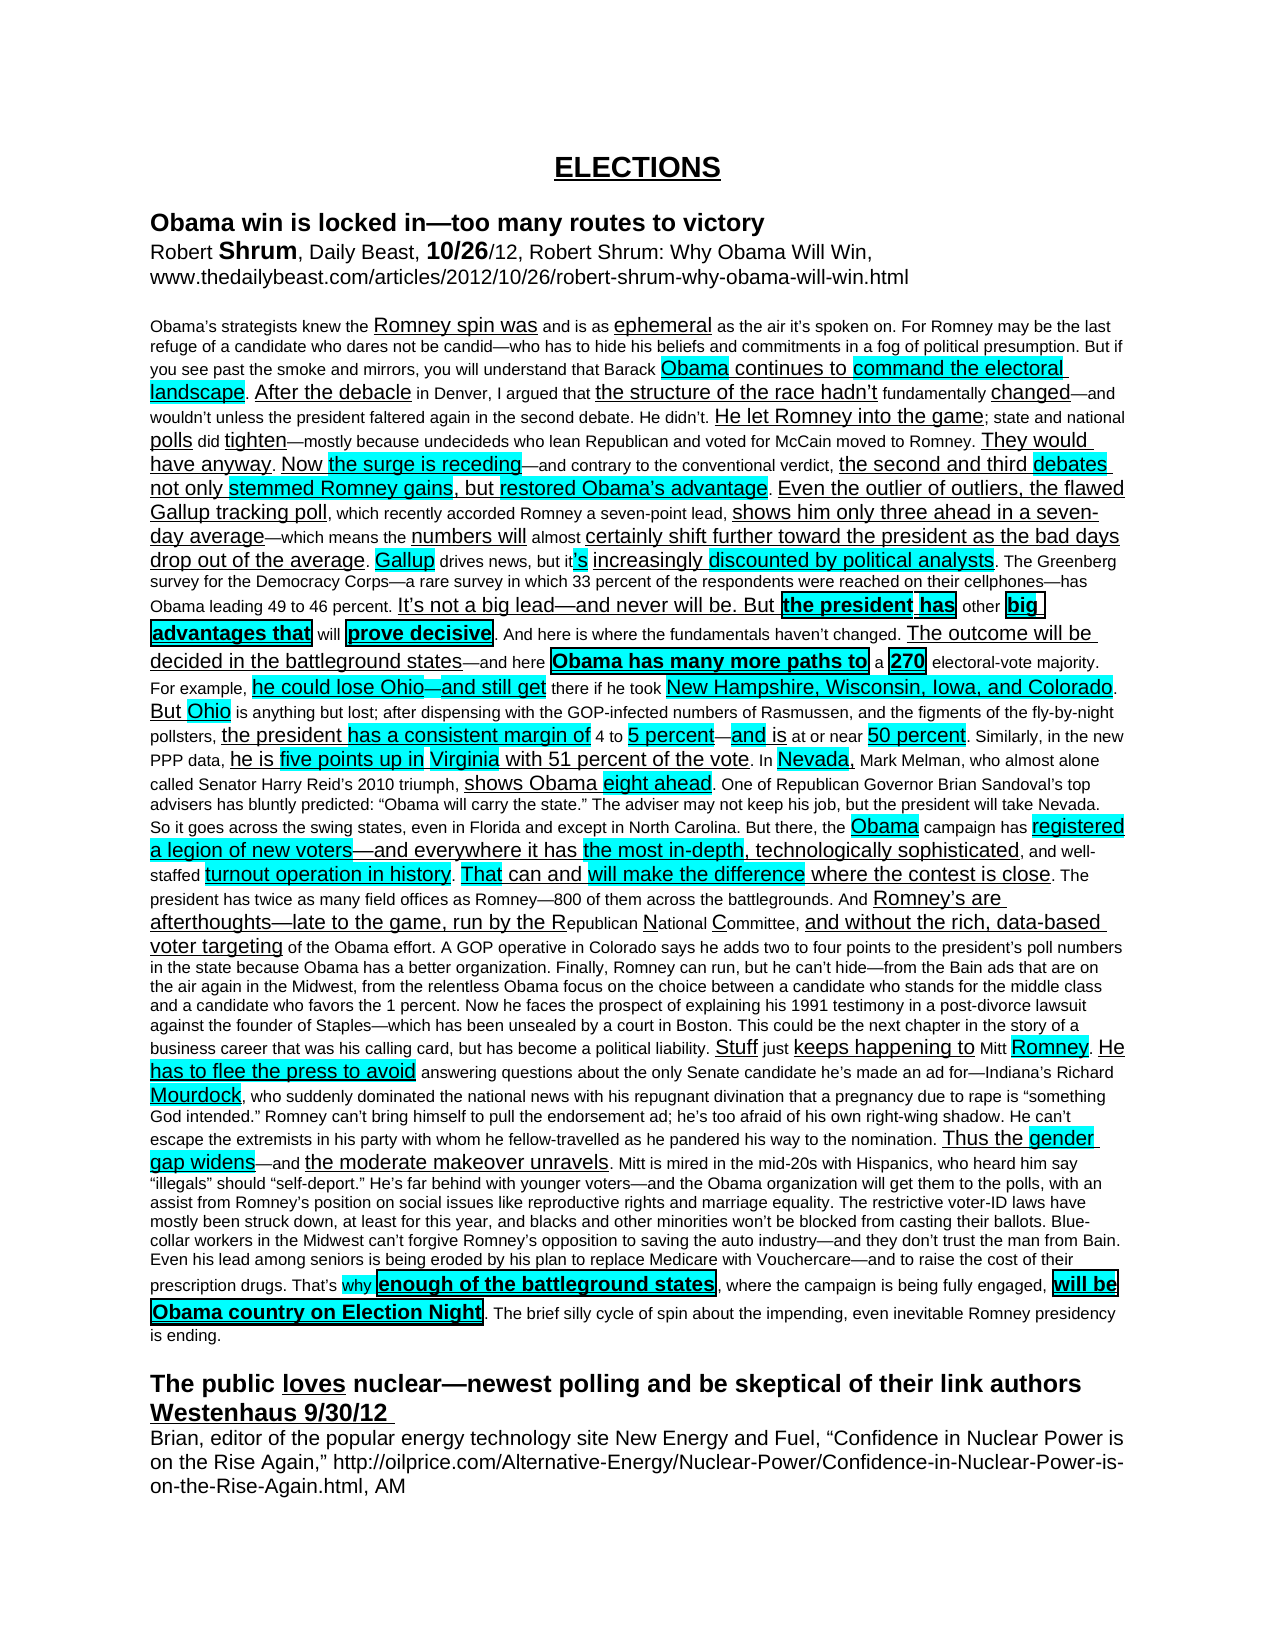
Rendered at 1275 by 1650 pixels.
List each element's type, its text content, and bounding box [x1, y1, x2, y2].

text Obama’s strategists knew the Romney spin was and is as ephemeral as the air it’s spoken on. For Romney may be the last refuge of a candidate who dares not be candid—who has to hide his beliefs and commitments in a fog of political presumption. But if you see past the smoke and mirrors, you will understand that Barack Obama continues to command the electoral landscape. After the debacle in Denver, I argued that the structure of the race hadn’t fundamentally changed—and wouldn’t unless the president faltered again in the second debate. He didn’t. He let Romney into the game; state and national polls did tighten—mostly because undecideds who lean Republican and voted for McCain moved to Romney. They would have anyway. Now the surge is receding—and contrary to the conventional verdict, the second and third debates not only stemmed Romney gains, but restored Obama’s advantage. Even the outlier of outliers, the flawed Gallup tracking poll, which recently accorded Romney a seven-point lead, shows him only three ahead in a seven-day average—which means the numbers will almost certainly shift further toward the president as the bad days drop out of the average. Gallup drives news, but it’s increasingly discounted by political analysts. The Greenberg survey for the Democracy Corps—a rare survey in which 33 percent of the respondents were reached on their cellphones—has Obama leading 49 to 46 percent. It’s not a big lead—and never will be. But the president has other big advantages that will prove decisive. And here is where the fundamentals haven’t changed. The outcome will be decided in the battleground states—and here Obama has many more paths to a 270 electoral-vote majority. For example, he could lose Ohio—and still get there if he took New Hampshire, Wisconsin, Iowa, and Colorado. But Ohio is anything but lost; after dispensing with the GOP-infected numbers of Rasmussen, and the figments of the fly-by-night pollsters, the president has a consistent margin of 4 to 5 percent—and is at or near 50 percent. Similarly, in the new PPP data, he is five points up in Virginia with 51 percent of the vote. In Nevada, Mark Melman, who almost alone called Senator Harry Reid’s 2010 triumph, shows Obama eight ahead. One of Republican Governor Brian Sandoval’s top advisers has bluntly predicted: “Obama will carry the state.” The adviser may not keep his job, but the president will take Nevada. So it goes across the swing states, even in Florida and except in North Carolina. But there, the Obama campaign has registered a legion of new voters—and everywhere it has the most in-depth, technologically sophisticated, and well-staffed turnout operation in history. That can and will make the difference where the contest is close. The president has twice as many field offices as Romney—800 of them across the battlegrounds. And Romney’s are afterthoughts—late to the game, run by the Republican National Committee, and without the rich, data-based voter targeting of the Obama effort. A GOP operative in Colorado says he adds two to four points to the president’s poll numbers in the state because Obama has a better organization. Finally, Romney can run, but he can’t hide—from the Bain ads that are on the air again in the Midwest, from the relentless Obama focus on the choice between a candidate who stands for the middle class and a candidate who favors the 1 percent. Now he faces the prospect of explaining his 1991 testimony in a post-divorce lawsuit against the founder of Staples—which has been unsealed by a court in Boston. This could be the next chapter in the story of a business career that was his calling card, but has become a political liability. Stuff just keeps happening to Mitt Romney. He has to flee the press to avoid answering questions about the only Senate candidate he’s made an ad for—Indiana’s Richard Mourdock, who suddenly dominated the national news with his repugnant divination that a pregnancy due to rape is “something God intended.” Romney can’t bring himself to pull the endorsement ad; he’s too afraid of his own right-wing shadow. He can’t escape the extremists in his party with whom he fellow-travelled as he pandered his way to the nomination. Thus the gender gap widens—and the moderate makeover unravels. Mitt is mired in the mid-20s with Hispanics, who heard him say “illegals” should “self-deport.” He’s far behind with younger voters—and the Obama organization will get them to the polls, with an assist from Romney’s position on social issues like reproductive rights and marriage equality. The restrictive voter-ID laws have mostly been struck down, at least for this year, and blacks and other minorities won’t be blocked from casting their ballots. Blue-collar workers in the Midwest can’t forgive Romney’s opposition to saving the auto industry—and they don’t trust the man from Bain. Even his lead among seniors is being eroded by his plan to replace Medicare with Vouchercare—and to raise the cost of their prescription drugs. That’s why enough of the battleground states, where the campaign is being fully engaged, will be Obama country on Election Night. The brief silly cycle of spin about the impending, even inevitable Romney presidency is ending. [150, 313, 1125, 1345]
text Brian, editor of the popular energy technology site New Energy and Fuel, “Confidence in Nuclear Power is on the Rise Again,” http://oilprice.com/Alternative-Energy/Nuclear-Power/Confidence-in-Nuclear-Power-is-on-the-Rise-Again.html, AM [150, 1426, 1125, 1498]
text Robert Shrum, Daily Beast, 10/26/12, Robert Shrum: Why Obama Will Win, www.thedailybeast.com/articles/2012/10/26/robert-shrum-why-obama-will-win.html [150, 236, 1125, 289]
subtitle The public loves nuclear—newest polling and be skeptical of their link authors [150, 1369, 1125, 1397]
text Westenhaus 9/30/12 [150, 1397, 1125, 1426]
subtitle Obama win is locked in—too many routes to victory [150, 207, 1125, 236]
subtitle elections [150, 150, 1125, 183]
